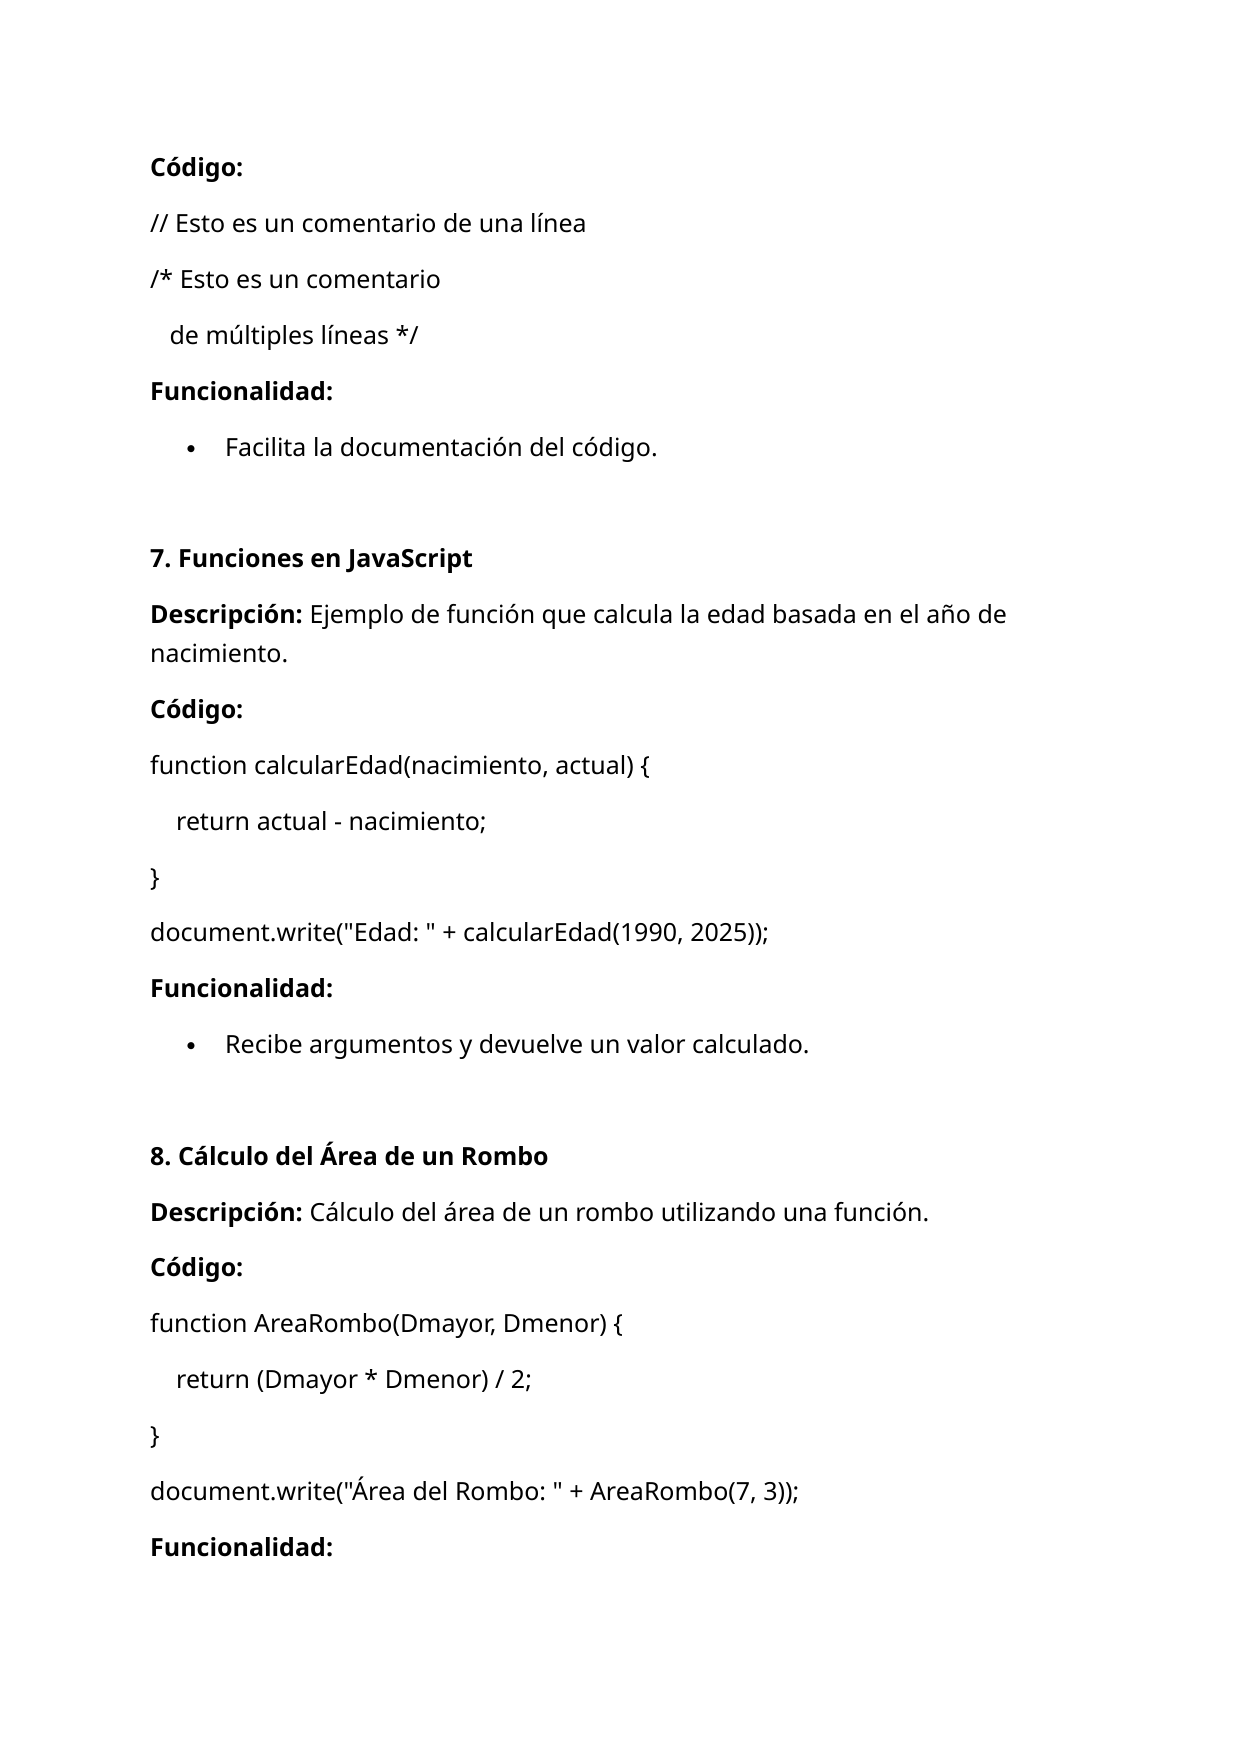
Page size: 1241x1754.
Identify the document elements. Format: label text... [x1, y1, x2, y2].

text 7. Funciones en JavaScript [150, 541, 1090, 575]
text } [150, 859, 1090, 893]
text Código: [150, 692, 1090, 726]
text } [150, 1417, 1090, 1452]
text return actual - nacimiento; [150, 803, 1090, 837]
text // Esto es un comentario de una línea [150, 206, 1090, 240]
text document.write("Área del Rombo: " + AreaRombo(7, 3)); [150, 1473, 1090, 1507]
text Descripción: Ejemplo de función que calcula la edad basada en el año de nacimiento. [150, 597, 1090, 670]
text 8. Cálculo del Área de un Rombo [150, 1138, 1090, 1172]
list Recibe argumentos y devuelve un valor calculado. [187, 1027, 1090, 1061]
text /* Esto es un comentario [150, 262, 1090, 296]
text Descripción: Cálculo del área de un rombo utilizando una función. [150, 1194, 1090, 1228]
text Código: [150, 1250, 1090, 1284]
text function calcularEdad(nacimiento, actual) { [150, 747, 1090, 782]
text de múltiples líneas */ [150, 317, 1090, 352]
text document.write("Edad: " + calcularEdad(1990, 2025)); [150, 915, 1090, 949]
text return (Dmayor * Dmenor) / 2; [150, 1362, 1090, 1396]
text Funcionalidad: [150, 373, 1090, 407]
text Funcionalidad: [150, 971, 1090, 1005]
list Facilita la documentación del código. [187, 429, 1090, 463]
text function AreaRombo(Dmayor, Dmenor) { [150, 1306, 1090, 1340]
text Funcionalidad: [150, 1529, 1090, 1563]
text Código: [150, 150, 1090, 184]
